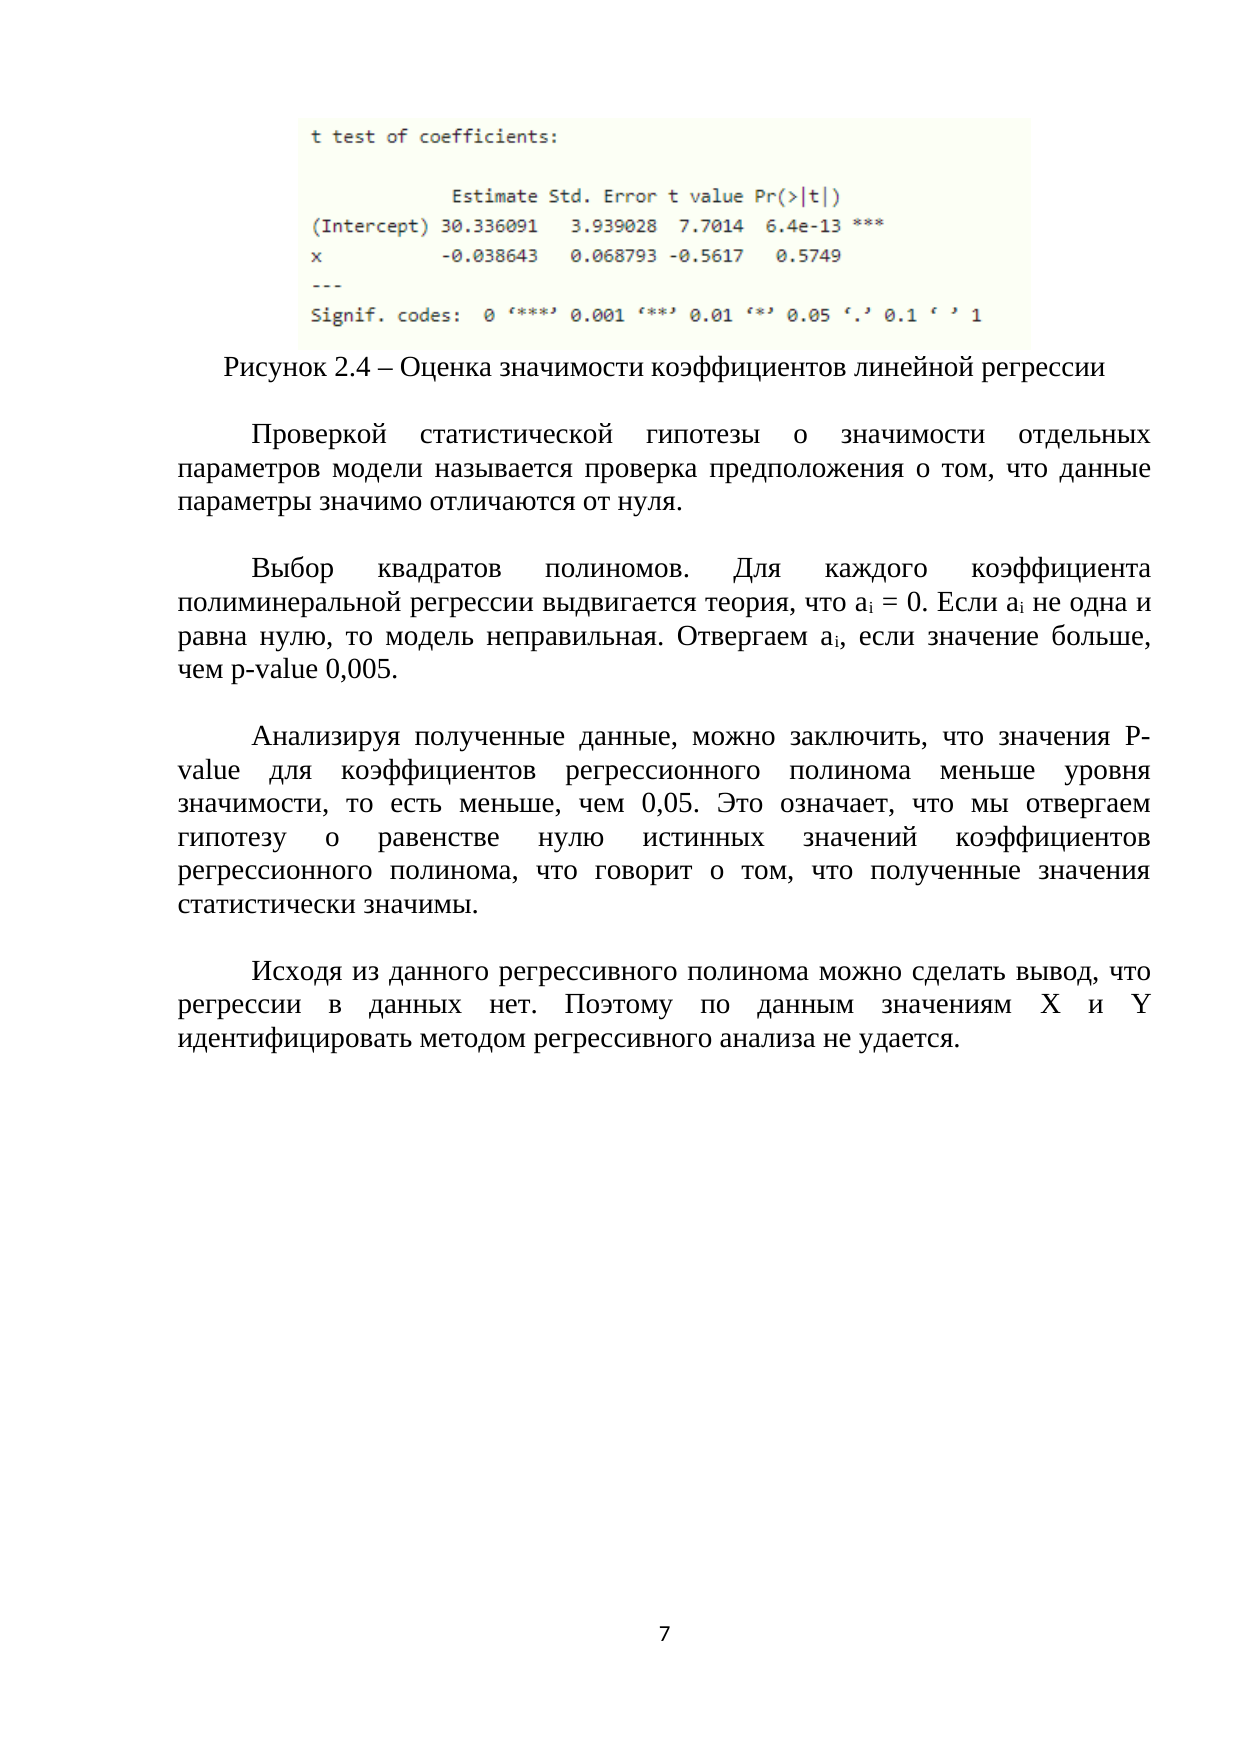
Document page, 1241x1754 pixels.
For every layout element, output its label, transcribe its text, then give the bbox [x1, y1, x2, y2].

text Проверкой статистической гипотезы о значимости отдельных параметров модели называется проверка предположения о том, что данные параметры значимо отличаются от нуля. [177, 416, 1152, 517]
picture [298, 118, 1031, 350]
text Рисунок 2.4 – Оценка значимости коэффициентов линейной регрессии [177, 349, 1152, 383]
text Исходя из данного регрессивного полинома можно сделать вывод, что регрессии в данных нет. Поэтому по данным значениям X и Y идентифицировать методом регрессивного анализа не удается. [177, 953, 1152, 1054]
text Выбор квадратов полиномов. Для каждого коэффициента полиминеральной регрессии выдвигается теория, что ai = 0. Если ai не одна и равна нулю, то модель неправильная. Отвергаем ai, если значение больше, чем p-value 0,005. [177, 551, 1152, 685]
text Анализируя полученные данные, можно заключить, что значения P-value для коэффициентов регрессионного полинома меньше уровня значимости, то есть меньше, чем 0,05. Это означает, что мы отвергаем гипотезу о равенстве нулю истинных значений коэффициентов регрессионного полинома, что говорит о том, что полученные значения статистически значимы. [177, 718, 1152, 919]
